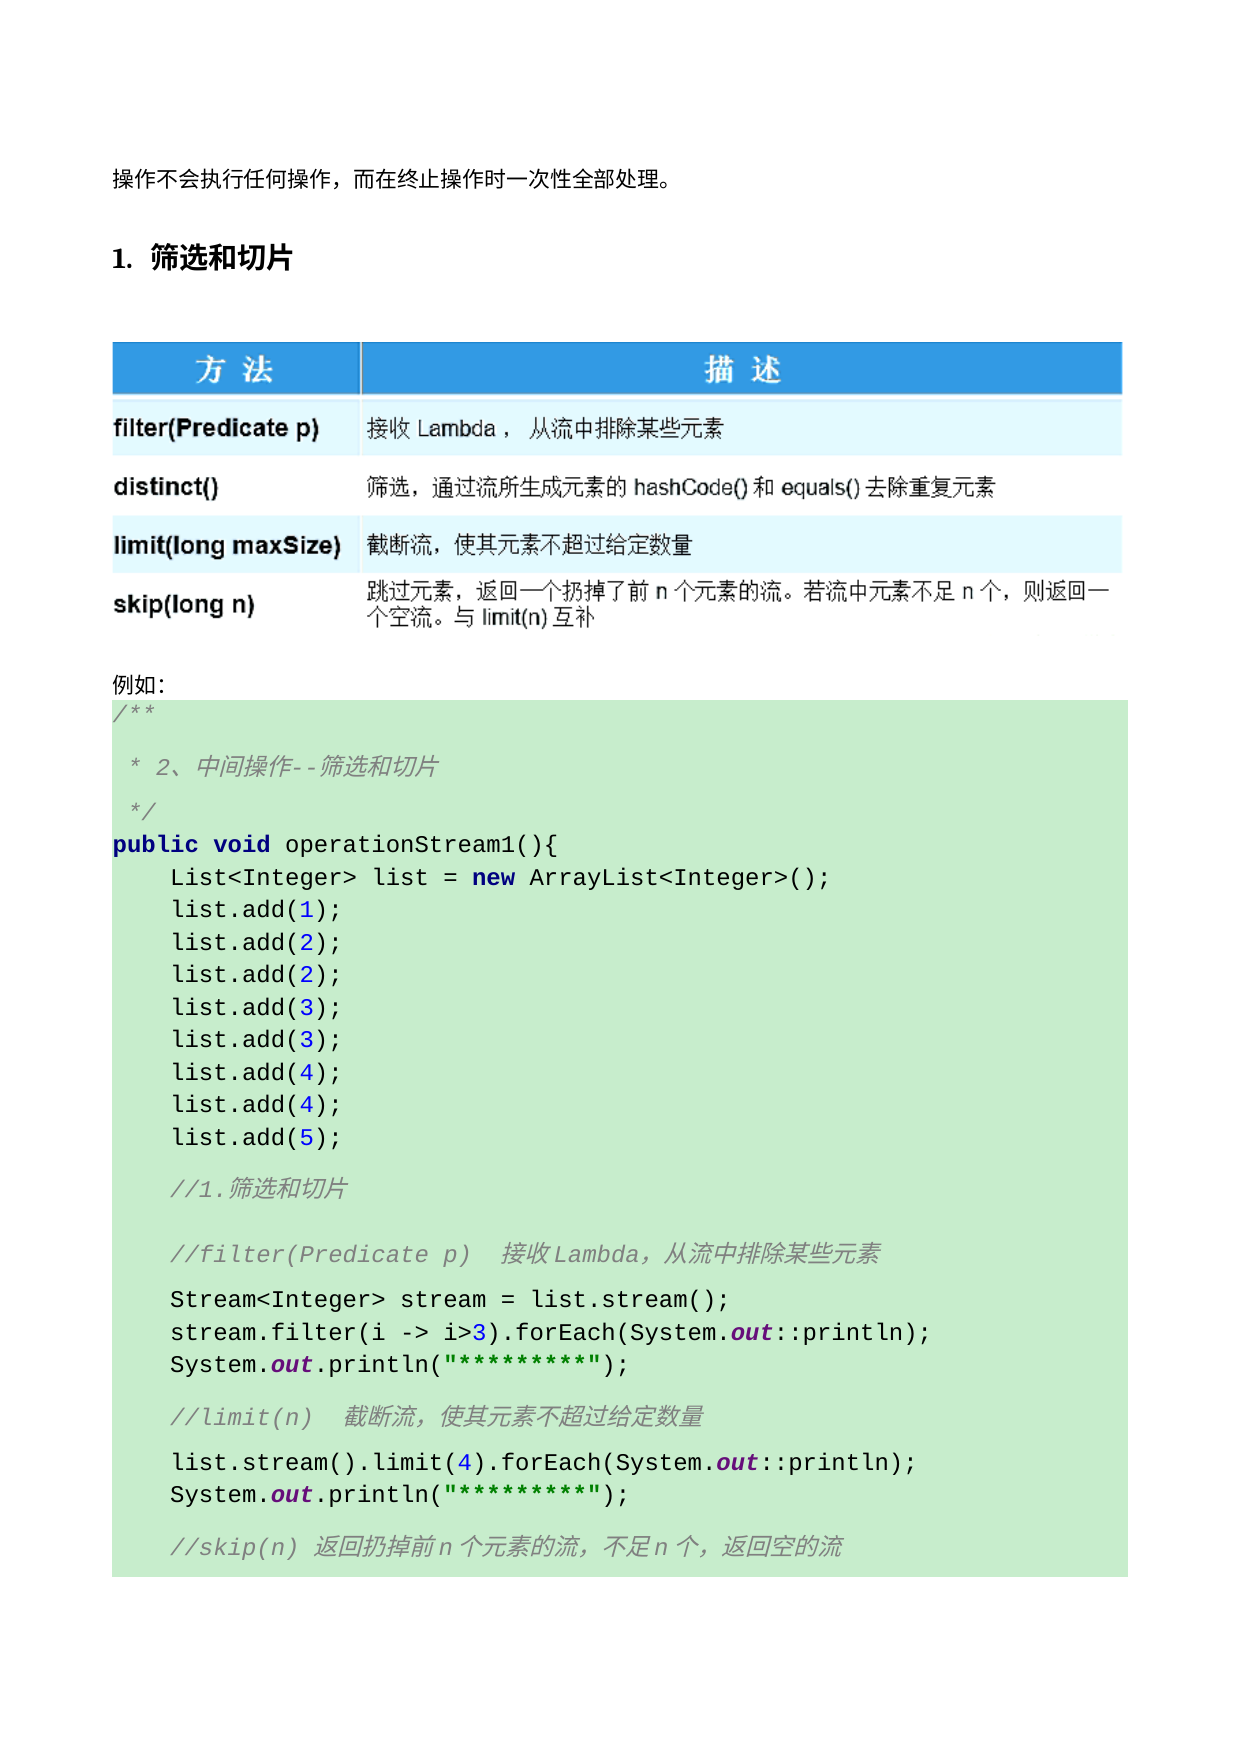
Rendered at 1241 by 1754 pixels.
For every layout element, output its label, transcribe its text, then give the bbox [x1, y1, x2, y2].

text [112, 162, 1128, 194]
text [112, 700, 1128, 1577]
picture [112, 342, 1128, 636]
text 例如： [112, 667, 1128, 700]
subtitle 筛选和切片 [112, 224, 1128, 289]
